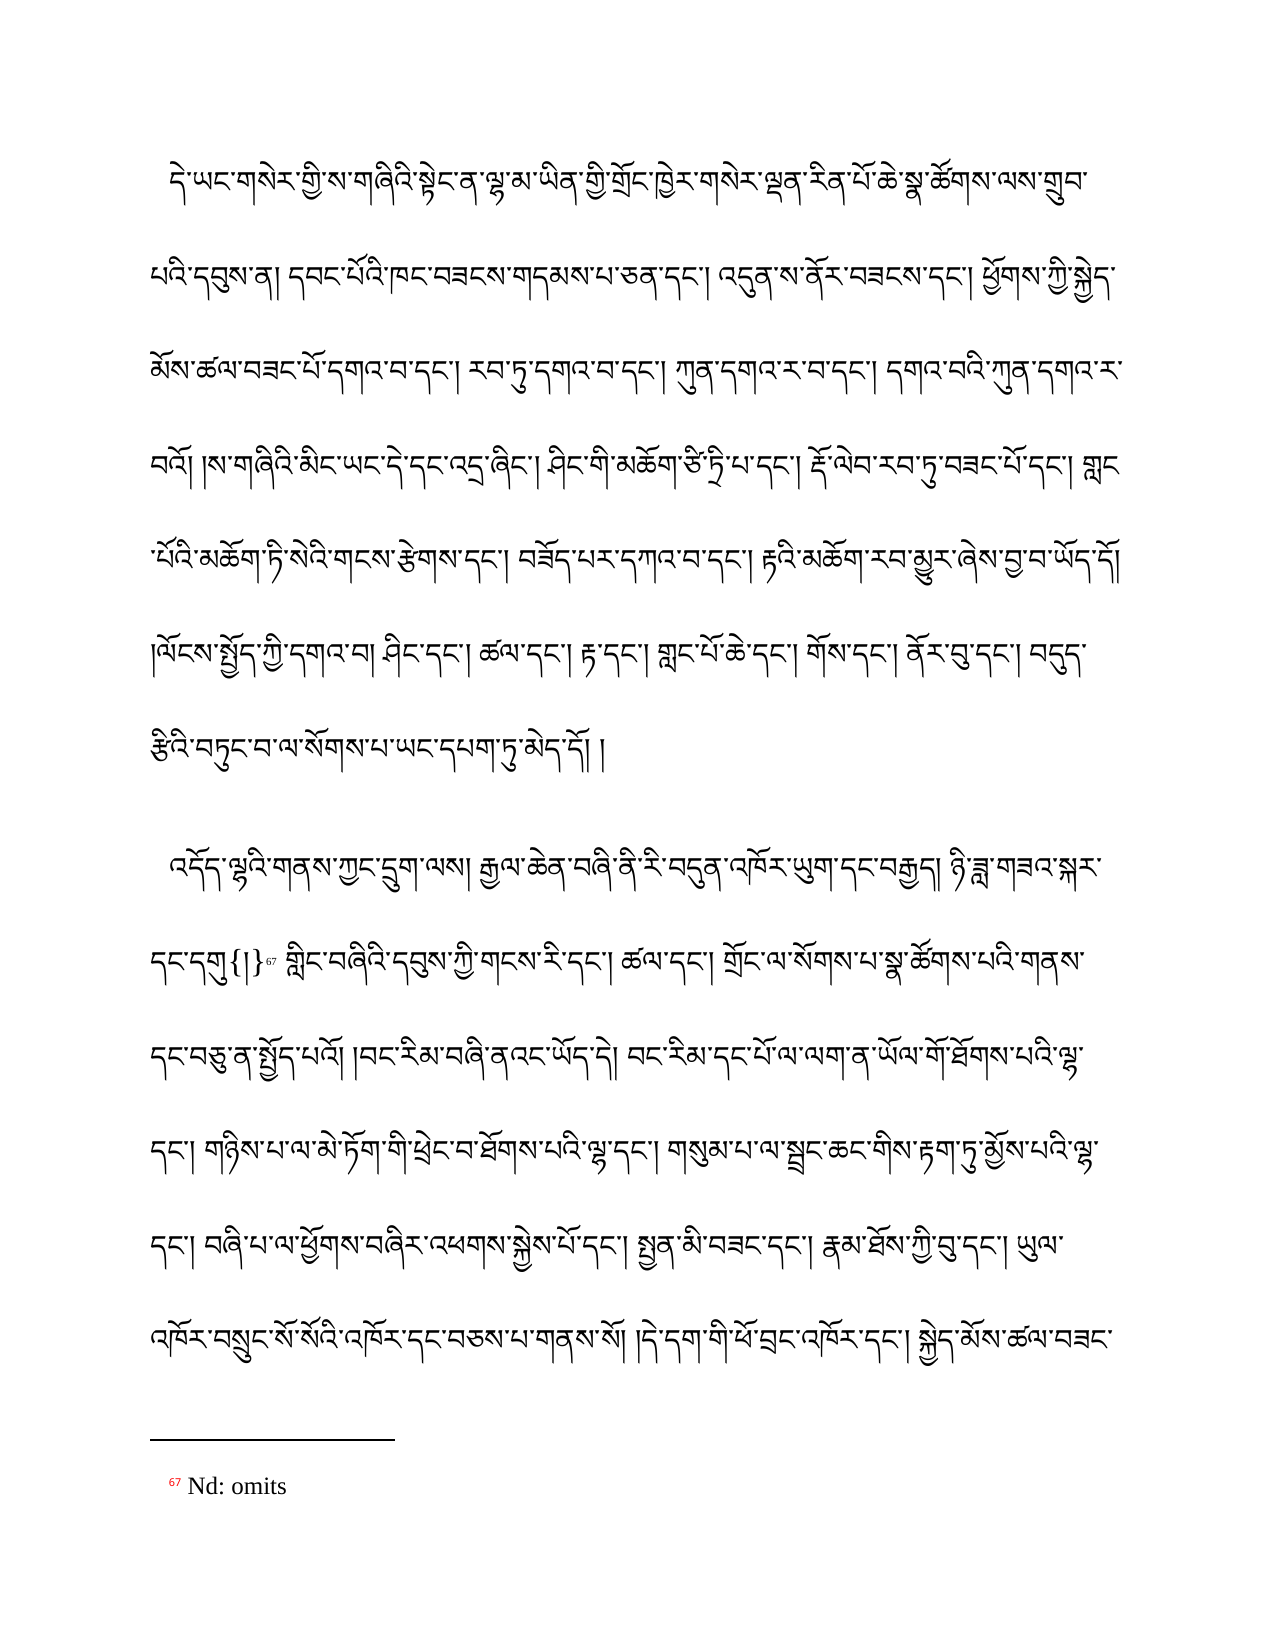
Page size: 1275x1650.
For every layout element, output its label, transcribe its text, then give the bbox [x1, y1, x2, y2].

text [150, 836, 1125, 1389]
text དེ་ཡང་གསེར་གྱི་ས་གཞིའི་སྟེང་ན་ལྷ་མ་ཡིན་གྱི་གྲོང་ཁྱེར་གསེར་ལྡན་རིན་པོ་ཆེ་སྣ་ཚོགས་ལས་གྲུབ་པའི་དབུས་ན། དབང་པོའི་ཁང་བཟངས་གདམས་པ་ཅན་དང༌། འདུན་ས་ནོར་བཟངས་དང༌། ཕྱོགས་ཀྱི་སྐྱེད་མོས་ཚལ་བཟང་པོ་དགའ་བ་དང༌། རབ་ཏུ་དགའ་བ་དང༌། ཀུན་དགའ་ར་བ་དང༌། དགའ་བའི་ཀུན་དགའ་ར་བའོ། །ས་གཞིའི་མིང་ཡང་དེ་དང་འདྲ་ཞིང༌། ཤིང་གི་མཆོག་ཙི་ཏྲི་པ་དང༌། རྡོ་ལེབ་རབ་ཏུ་བཟང་པོ་དང༌། གླང་པོའི་མཆོག་ཏི་སེའི་གངས་རྩེགས་དང༌། བཟོད་པར་དཀའ་བ་དང༌། རྟའི་མཆོག་རབ་མྱུར་ཞེས་བྱ་བ་ཡོད་དོ། །ལོངས་སྤྱོད་ཀྱི་དགའ་བ། ཤིང་དང༌། ཚལ་དང༌། རྟ་དང༌། གླང་པོ་ཆེ་དང༌། [33-page Dg]གོས་དང༌། ནོར་བུ་དང༌། བདུད་རྩིའི་བཏུང་བ་ལ་སོགས་པ་ཡང་དཔག་ཏུ་མེད་དོ། ། [150, 150, 1125, 798]
